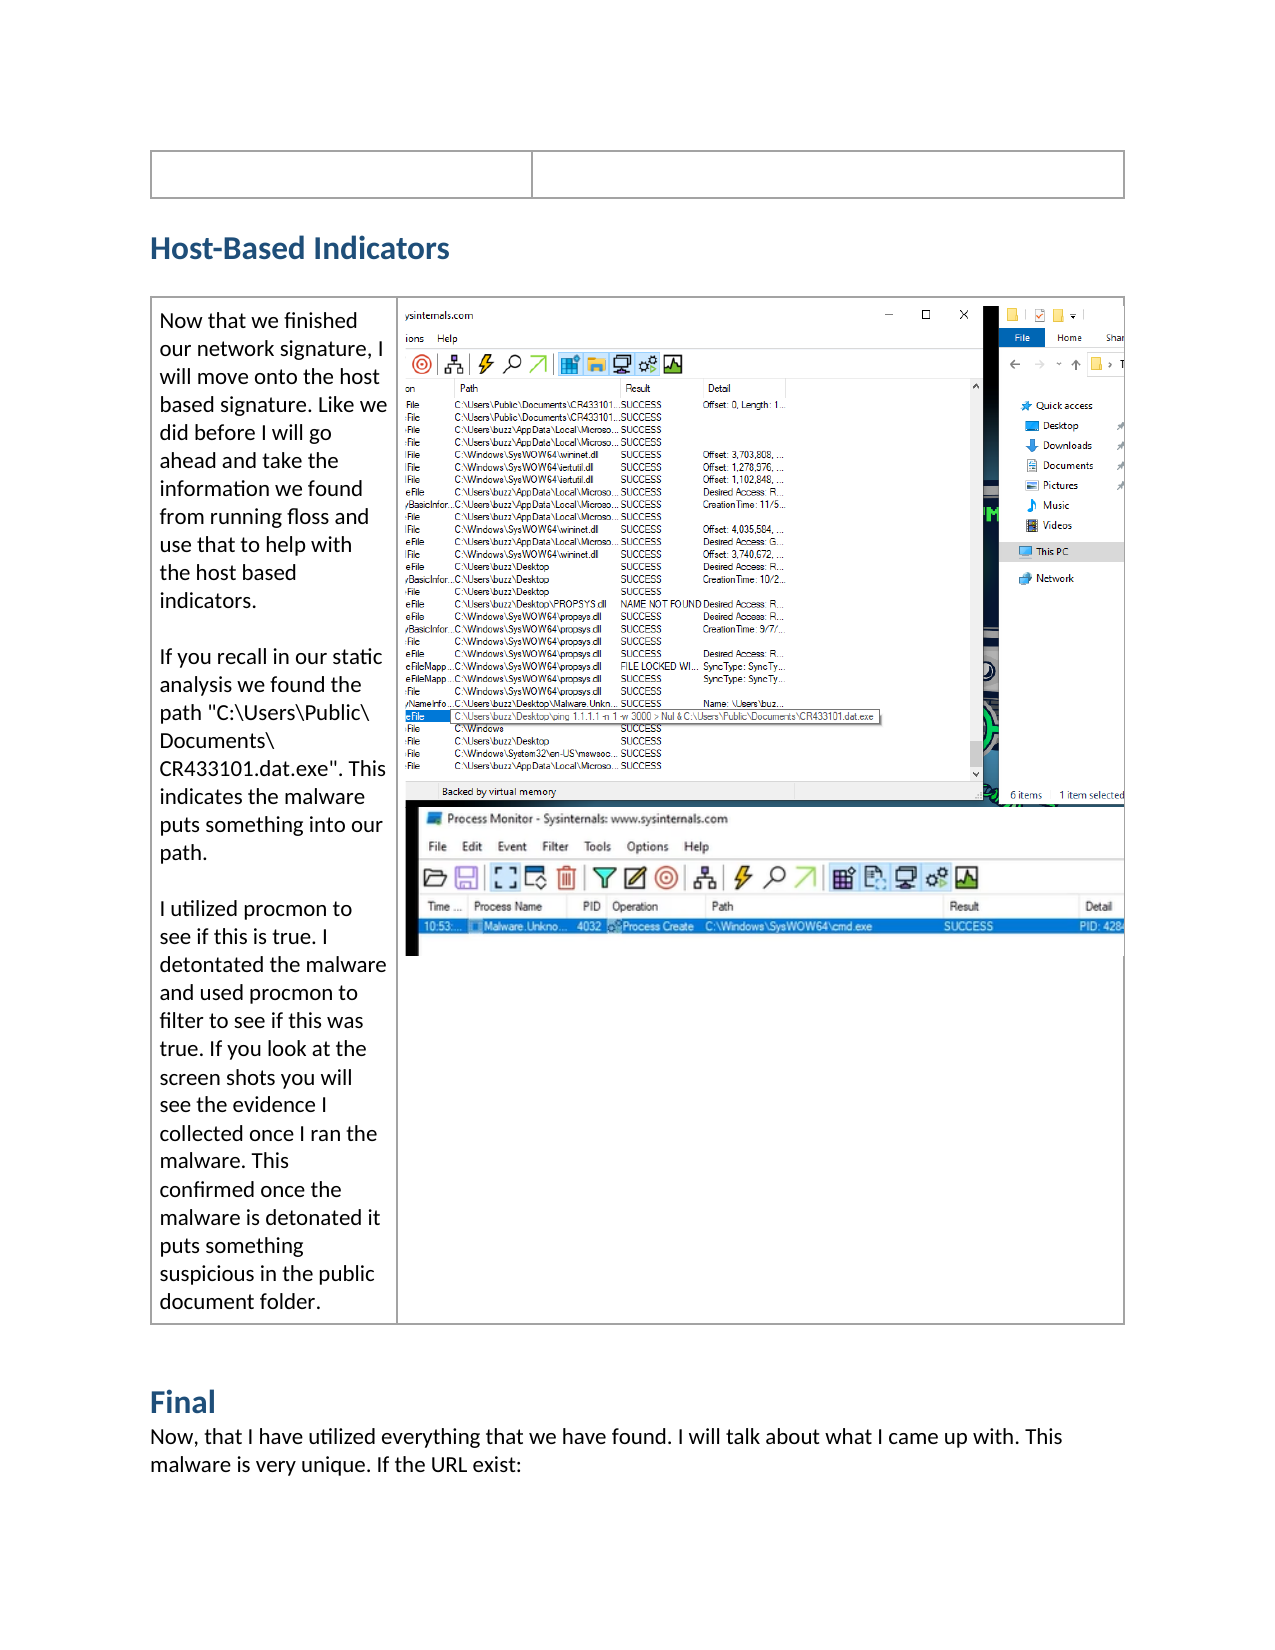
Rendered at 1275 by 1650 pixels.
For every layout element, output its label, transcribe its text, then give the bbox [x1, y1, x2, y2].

table_header [398, 298, 1123, 1323]
text Now, that I have utilized everything that we have found. I will talk about what I came up with. This malware is very unique. If the URL exist: [150, 1422, 1125, 1478]
picture [405, 306, 1124, 956]
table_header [152, 152, 531, 197]
subtitle Host-Based Indicators [150, 227, 1125, 268]
subtitle Final [150, 1381, 1125, 1422]
table_header Now that we finished our network signature, I will move onto the host based signature. Like we did before I will go ahead and take the information we found from running floss and use that to help with the host based indicators. If you recall in our static analysis we found the path "C:\Users\Public\Documents\CR433101.dat.exe". This indicates the malware puts something into our path. I utilized procmon to see if this is true. I detontated the malware and used procmon to filter to see if this was true. If you look at the screen shots you will see the evidence I collected once I ran the malware. This confirmed once the malware is detonated it puts something suspicious in the public document folder. [152, 298, 396, 1323]
table_header [533, 152, 1123, 197]
